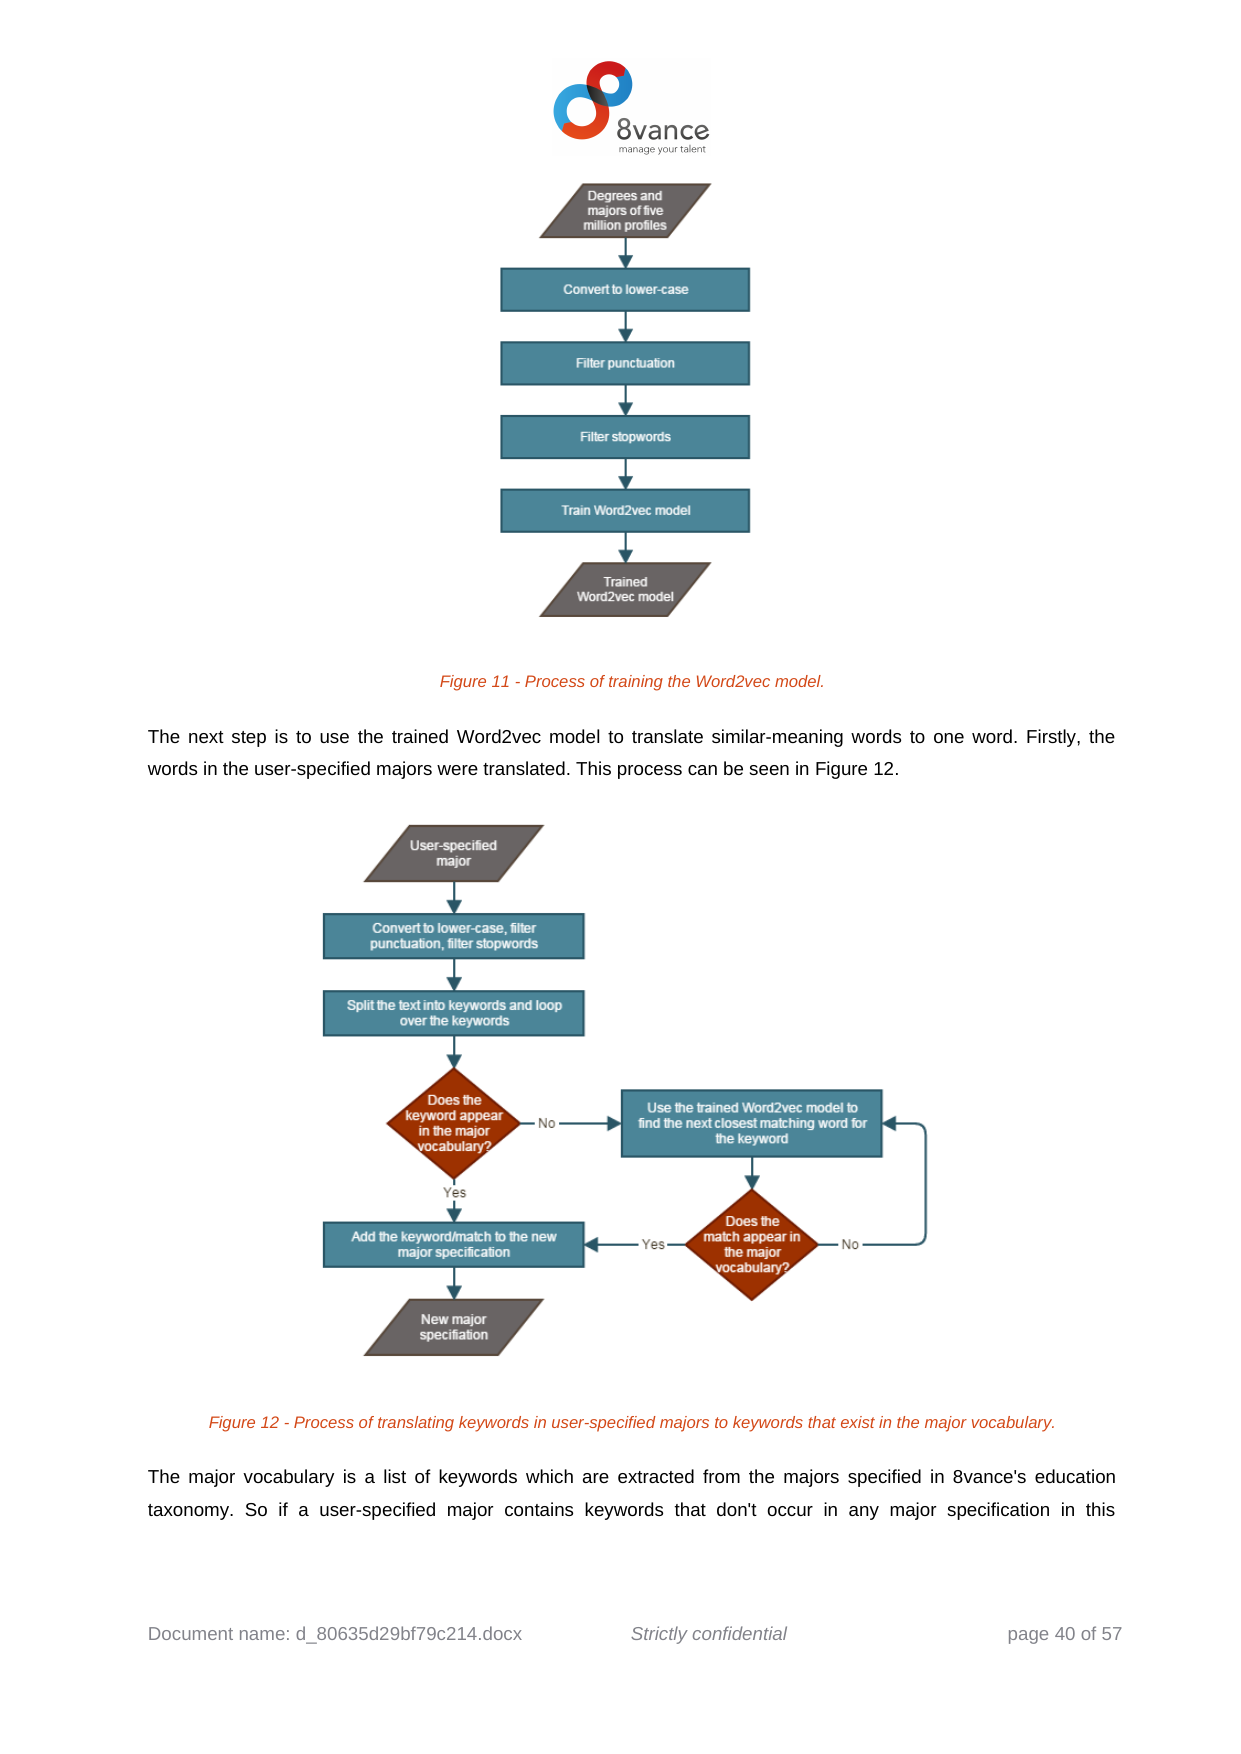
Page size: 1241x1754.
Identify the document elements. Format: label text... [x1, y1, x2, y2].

text The next step is to use the trained Word2vec model to translate similar-meaning words to one word. Firstly, the words in the user-specified majors were translated. This process can be seen in Figure 12. [148, 726, 1117, 779]
picture [313, 815, 952, 1377]
picture [491, 174, 773, 637]
picture [551, 58, 712, 156]
